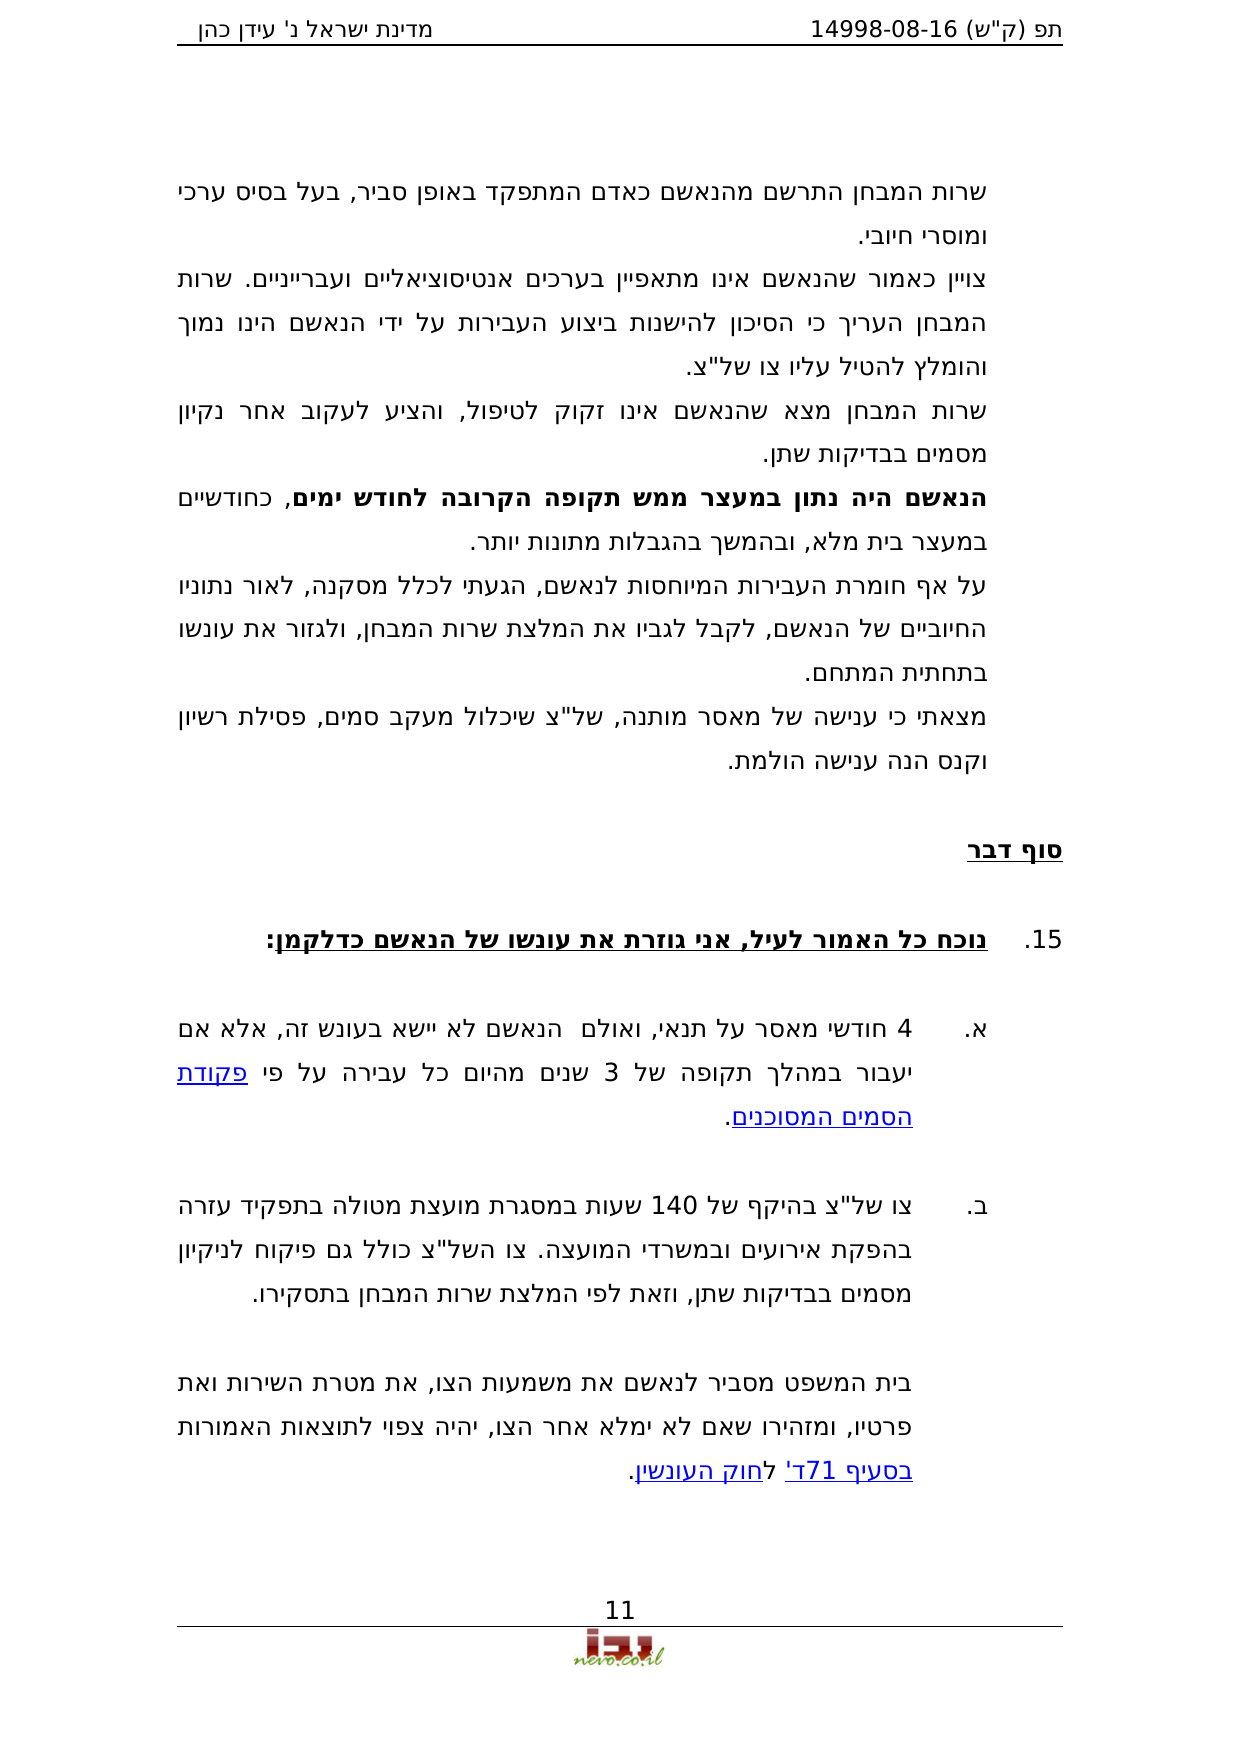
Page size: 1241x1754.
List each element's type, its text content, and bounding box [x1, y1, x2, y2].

text צויין כאמור שהנאשם אינו מתאפיין בערכים אנטיסוציאליים ועברייניים. שרות המבחן העריך כי הסיכון להישנות ביצוע העבירות על ידי הנאשם הינו נמוך והומלץ להטיל עליו צו של"צ. [177, 265, 988, 381]
text סוף דבר [177, 835, 1063, 864]
text ב. צו של"צ בהיקף של 140 שעות במסגרת מועצת מטולה בתפקיד עזרה בהפקת אירועים ובמשרדי המועצה. צו השל"צ כולל גם פיקוח לניקיון מסמים בבדיקות שתן, וזאת לפי המלצת שרות המבחן בתסקירו. [177, 1191, 988, 1308]
text שרות המבחן מצא שהנאשם אינו זקוק לטיפול, והציע לעקוב אחר נקיון מסמים בבדיקות שתן. [177, 396, 988, 469]
picture [574, 1628, 666, 1667]
text הנאשם היה נתון במעצר ממש תקופה הקרובה לחודש ימים, כחודשיים במעצר בית מלא, ובהמשך בהגבלות מתונות יותר. [177, 483, 988, 556]
text על אף חומרת העבירות המיוחסות לנאשם, הגעתי לכלל מסקנה, לאור נתוניו החיוביים של הנאשם, לקבל לגביו את המלצת שרות המבחן, ולגזור את עונשו בתחתית המתחם. [177, 571, 988, 688]
text בית המשפט מסביר לנאשם את משמעות הצו, את מטרת השירות ואת פרטיו, ומזהירו שאם לא ימלא אחר הצו, יהיה צפוי לתוצאות האמורות בסעיף 71ד' לחוק העונשין. [177, 1368, 913, 1485]
text מצאתי כי ענישה של מאסר מותנה, של"צ שיכלול מעקב סמים, פסילת רשיון וקנס הנה ענישה הולמת. [177, 702, 988, 775]
text שרות המבחן התרשם מהנאשם כאדם המתפקד באופן סביר, בעל בסיס ערכי ומוסרי חיובי. [177, 177, 988, 250]
text 15. נוכח כל האמור לעיל, אני גוזרת את עונשו של הנאשם כדלקמן: [177, 925, 1063, 954]
text א. 4 חודשי מאסר על תנאי, ואולם הנאשם לא יישא בעונש זה, אלא אם יעבור במהלך תקופה של 3 שנים מהיום כל עבירה על פי פקודת הסמים המסוכנים. [177, 1014, 988, 1131]
